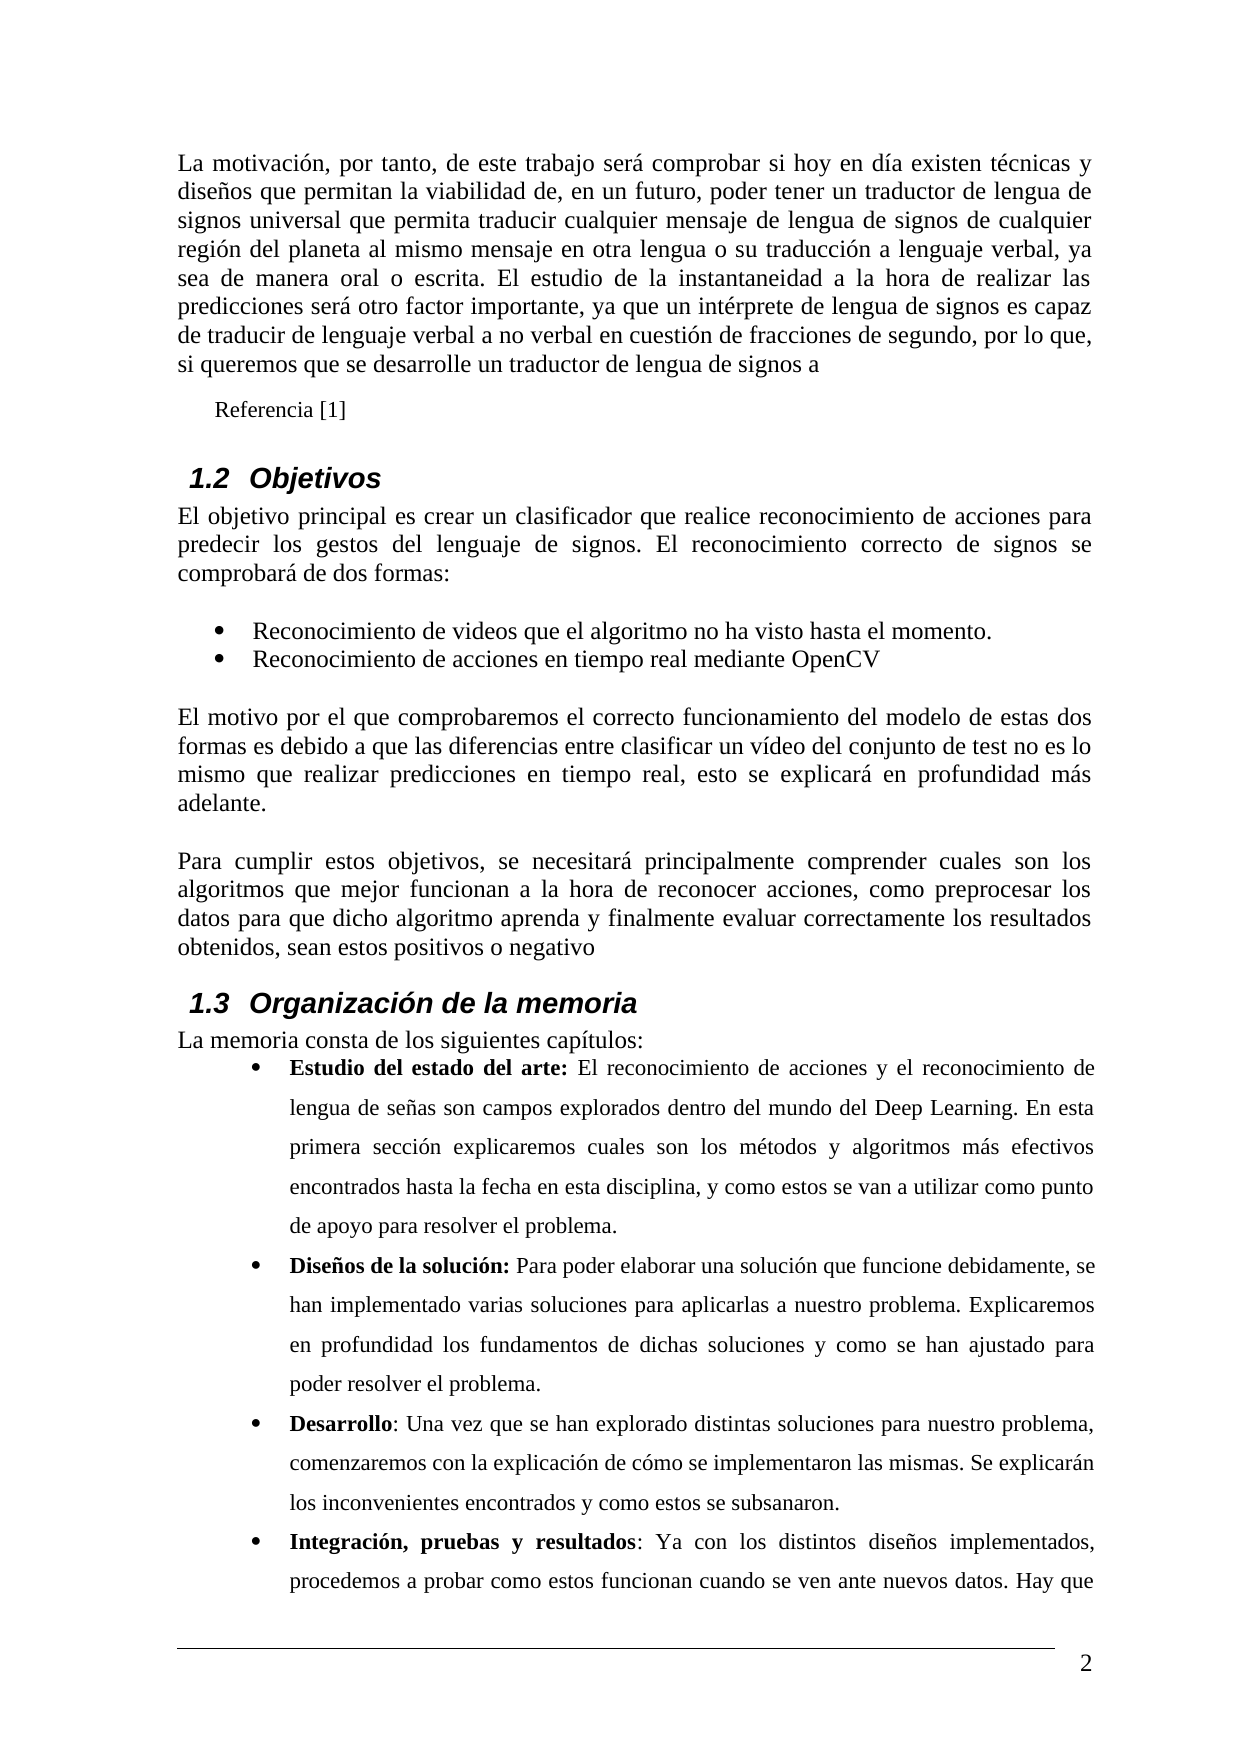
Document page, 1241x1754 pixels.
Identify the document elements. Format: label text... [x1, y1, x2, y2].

list Diseños de la solución: Para poder elaborar una solución que funcione debidamente, se han implementado varias soluciones para aplicarlas a nuestro problema. Explicaremos en profundidad los fundamentos de dichas soluciones y como se han ajustado para poder resolver el problema. [252, 1252, 1096, 1396]
text La memoria consta de los siguientes capítulos: [177, 1026, 1092, 1054]
text El motivo por el que comprobaremos el correcto funcionamiento del modelo de estas dos formas es debido a que las diferencias entre clasificar un vídeo del conjunto de test no es lo mismo que realizar predicciones en tiempo real, esto se explicará en profundidad más adelante. [177, 702, 1092, 817]
list Desarrollo: Una vez que se han explorado distintas soluciones para nuestro problema, comenzaremos con la explicación de cómo se implementaron las mismas. Se explicarán los inconvenientes encontrados y como estos se subsanaron. [252, 1409, 1096, 1515]
text La motivación, por tanto, de este trabajo será comprobar si hoy en día existen técnicas y diseños que permitan la viabilidad de, en un futuro, poder tener un traductor de lengua de signos universal que permita traducir cualquier mensaje de lengua de signos de cualquier región del planeta al mismo mensaje en otra lengua o su traducción a lenguaje verbal, ya sea de manera oral o escrita. El estudio de la instantaneidad a la hora de realizar las predicciones será otro factor importante, ya que un intérprete de lengua de signos es capaz de traducir de lenguaje verbal a no verbal en cuestión de fracciones de segundo, por lo que, si queremos que se desarrolle un traductor de lengua de signos a [177, 148, 1092, 378]
subtitle Objetivos [189, 461, 1096, 494]
text El objetivo principal es crear un clasificador que realice reconocimiento de acciones para predecir los gestos del lenguaje de signos. El reconocimiento correcto de signos se comprobará de dos formas: [177, 501, 1092, 587]
list Reconocimiento de videos que el algoritmo no ha visto hasta el momento. [215, 616, 1092, 644]
list Estudio del estado del arte: El reconocimiento de acciones y el reconocimiento de lengua de señas son campos explorados dentro del mundo del Deep Learning. En esta primera sección explicaremos cuales son los métodos y algoritmos más efectivos encontrados hasta la fecha en esta disciplina, y como estos se van a utilizar como punto de apoyo para resolver el problema. [252, 1054, 1096, 1238]
list Reconocimiento de acciones en tiempo real mediante OpenCV [215, 644, 1092, 673]
text Para cumplir estos objetivos, se necesitará principalmente comprender cuales son los algoritmos que mejor funcionan a la hora de reconocer acciones, como preprocesar los datos para que dicho algoritmo aprenda y finalmente evaluar correctamente los resultados obtenidos, sean estos positivos o negativo [177, 846, 1092, 961]
text Referencia [1] [177, 396, 1096, 423]
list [252, 1528, 1096, 1594]
subtitle Organización de la memoria [189, 986, 1096, 1019]
